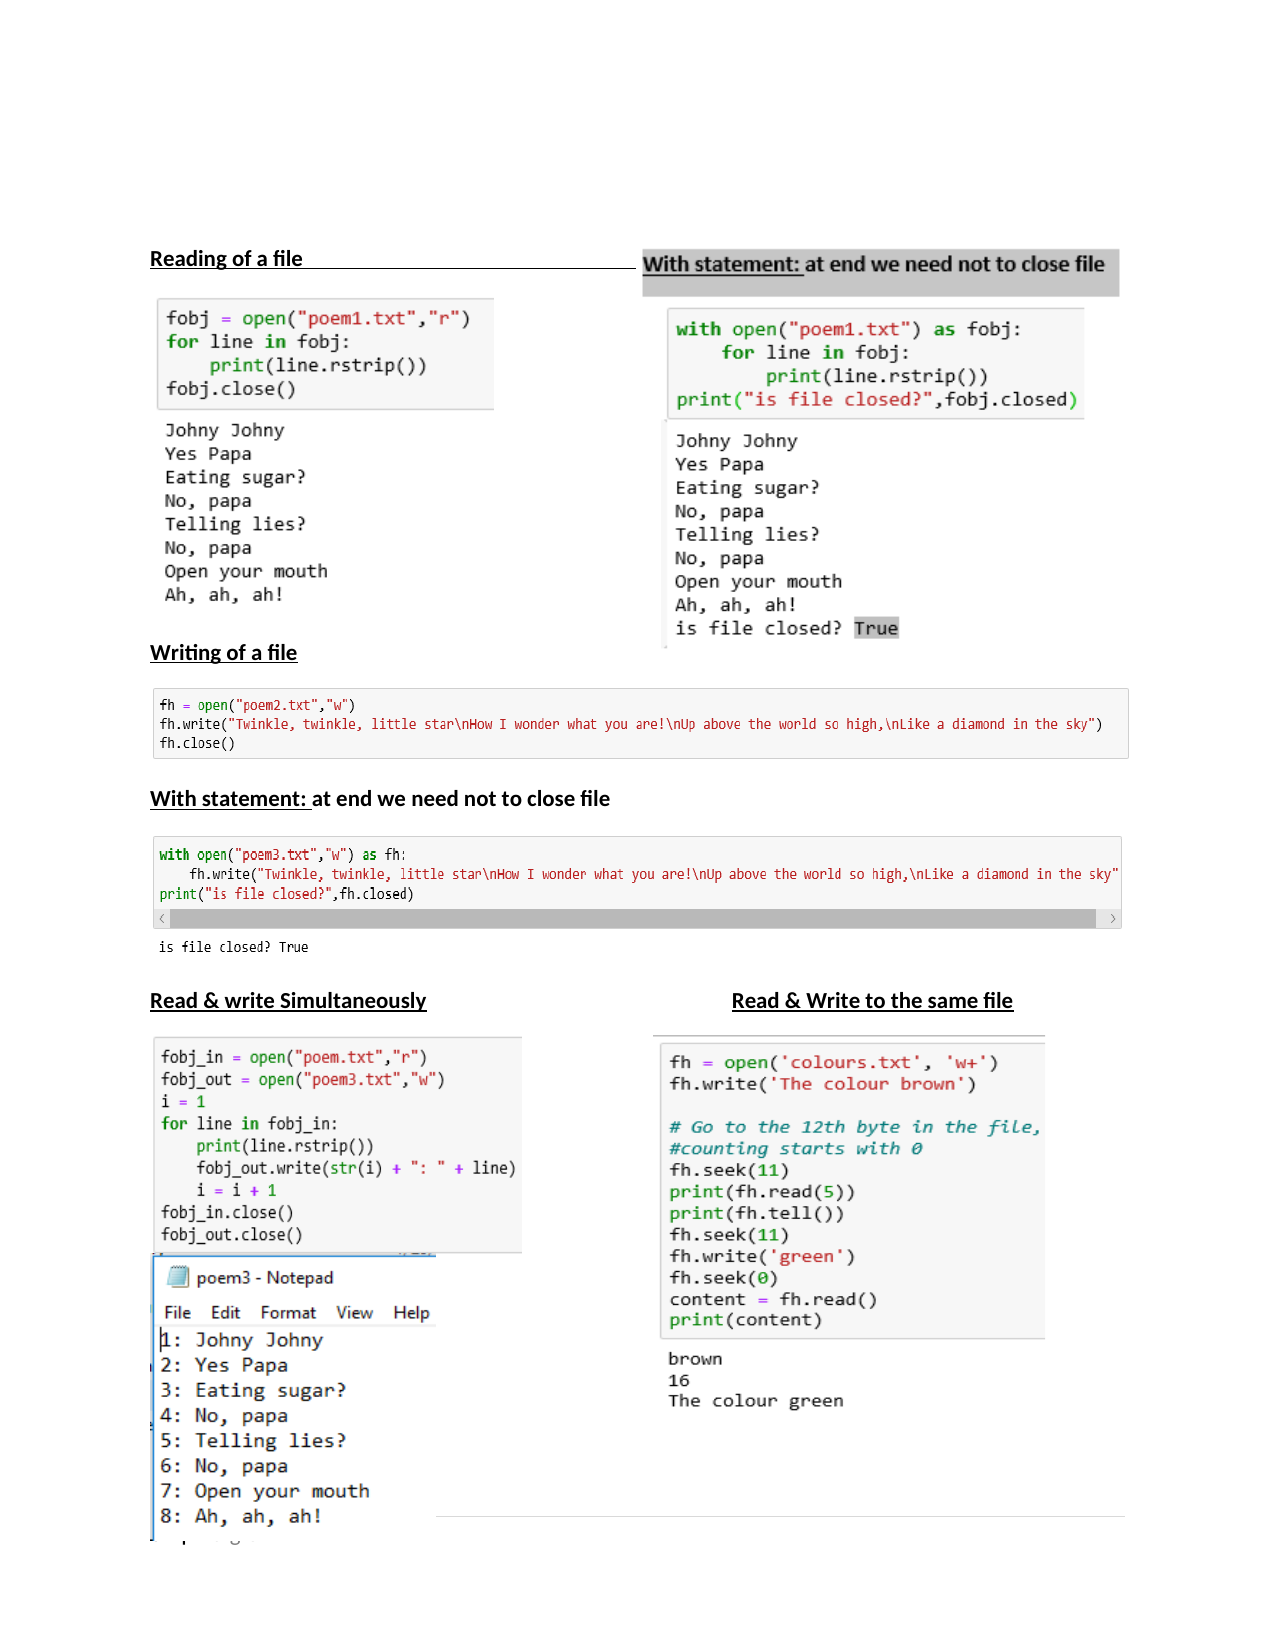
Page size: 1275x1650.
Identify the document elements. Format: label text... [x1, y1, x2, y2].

text With statement: at end we need not to close file [150, 784, 1125, 813]
picture [636, 243, 1125, 654]
picture [150, 1033, 522, 1541]
picture [150, 831, 1127, 968]
picture [150, 684, 1132, 766]
text Reading of a file [150, 244, 636, 268]
text Writing of a file [150, 638, 1125, 666]
picture [653, 1034, 1046, 1418]
picture [150, 290, 494, 619]
text Read & write Simultaneously Read & Write to the same file [150, 986, 1125, 1014]
